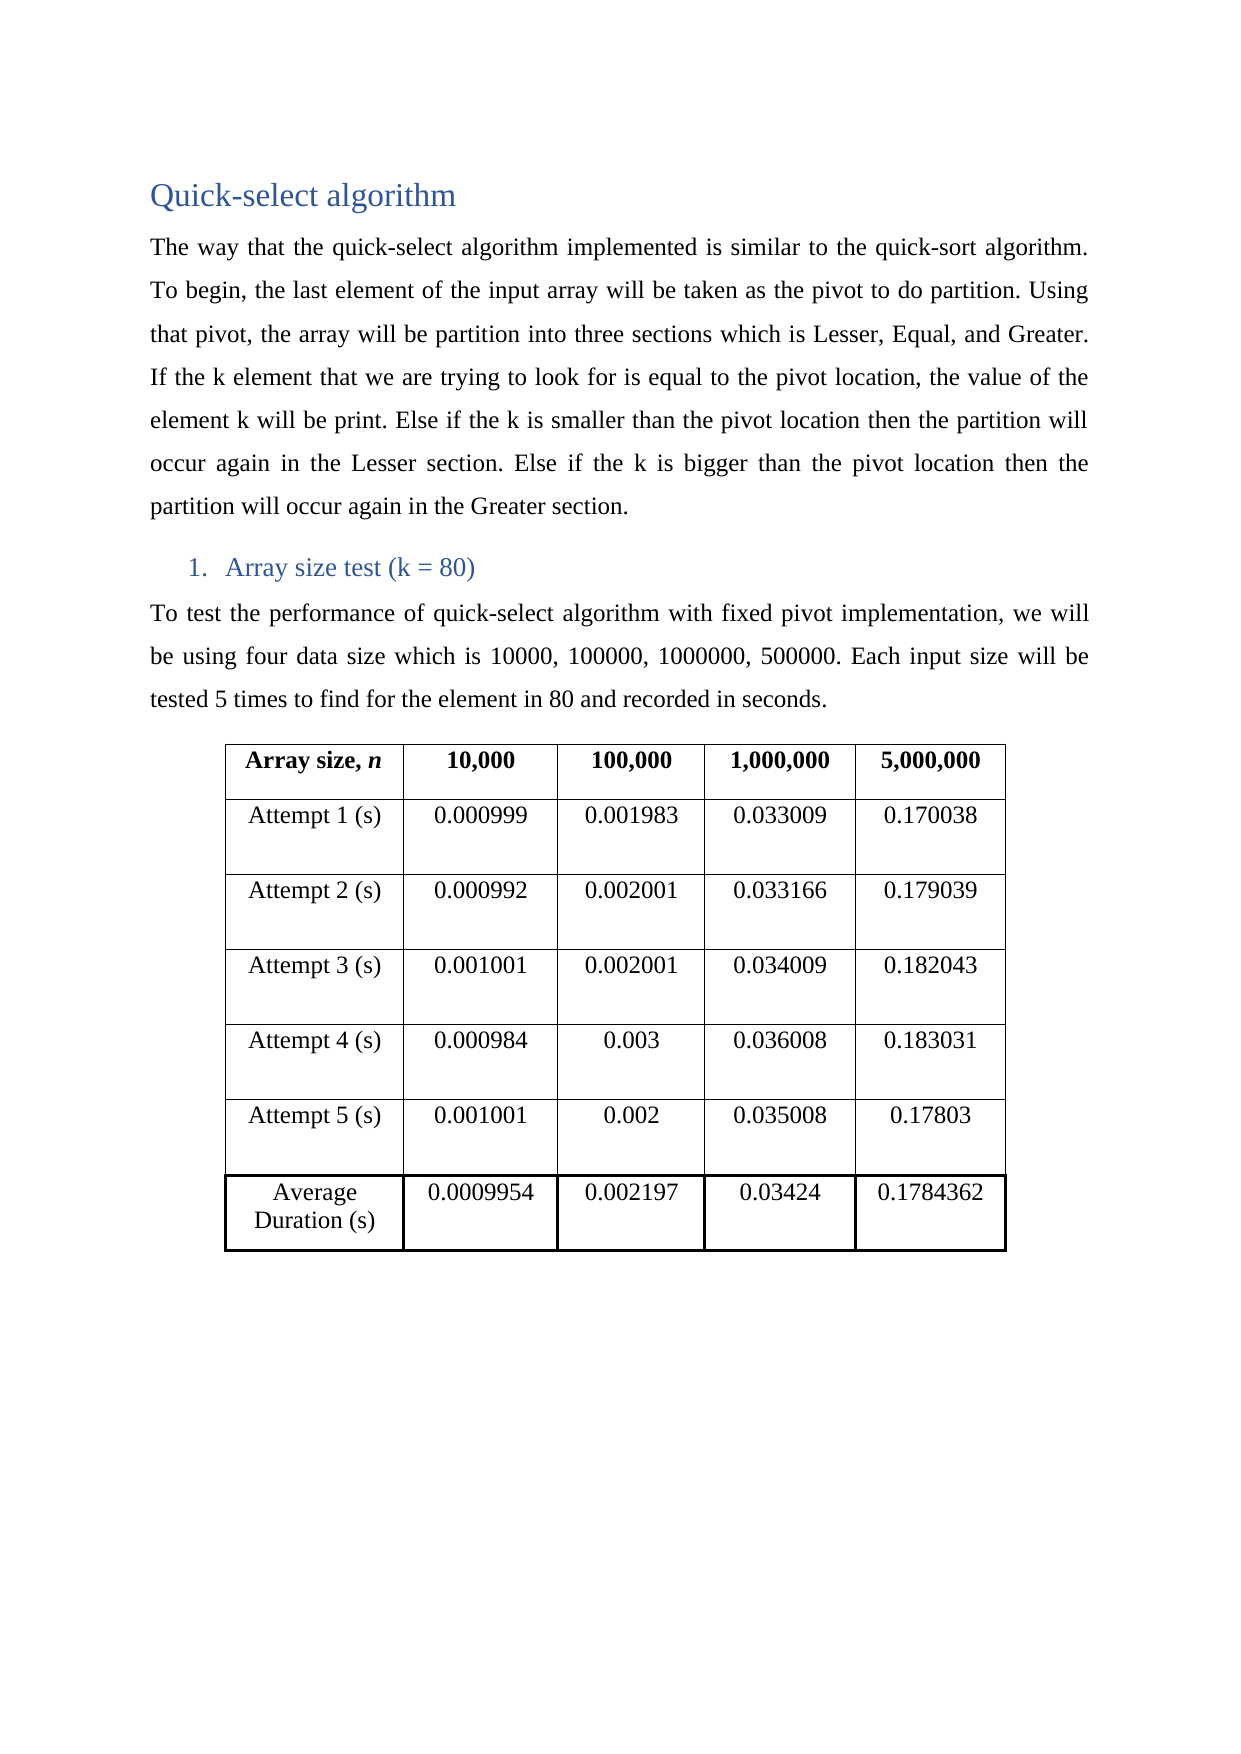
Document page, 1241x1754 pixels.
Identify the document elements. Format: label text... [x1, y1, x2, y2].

table_cell 0.033166 [705, 875, 855, 949]
table_cell 0.179039 [856, 875, 1005, 949]
table_cell 0.000984 [404, 1025, 557, 1099]
text To test the performance of quick-select algorithm with fixed pivot implementation, we will be using four data size which is 10000, 100000, 1000000, 500000. Each input size will be tested 5 times to find for the element in 80 and recorded in seconds. [150, 598, 1090, 713]
table_cell 0.182043 [856, 950, 1005, 1024]
subtitle Quick-select algorithm [150, 175, 1090, 213]
table_cell Attempt 5 (s) [226, 1100, 403, 1174]
table_header 1,000,000 [705, 745, 855, 799]
table_cell Attempt 4 (s) [226, 1025, 403, 1099]
table_header 100,000 [558, 745, 704, 799]
table_cell 0.002001 [558, 875, 704, 949]
table_cell Attempt 2 (s) [226, 875, 403, 949]
table_cell 0.034009 [705, 950, 855, 1024]
table_cell 0.183031 [856, 1025, 1005, 1099]
table_cell 0.170038 [856, 800, 1005, 874]
table_header Array size, n [226, 745, 403, 799]
table_cell 0.03424 [706, 1177, 854, 1249]
table_cell 0.001001 [404, 950, 557, 1024]
table_cell 0.001001 [404, 1100, 557, 1174]
table_cell 0.0009954 [405, 1177, 556, 1249]
table_cell 0.033009 [705, 800, 855, 874]
table_cell 0.002 [558, 1100, 704, 1174]
subtitle Array size test (k = 80) [187, 551, 1090, 582]
table_cell 0.002197 [559, 1177, 703, 1249]
table_cell Attempt 3 (s) [226, 950, 403, 1024]
table_cell Average Duration (s) [227, 1177, 402, 1249]
table_cell 0.17803 [856, 1100, 1005, 1174]
table_cell 0.003 [558, 1025, 704, 1099]
table_cell 0.001983 [558, 800, 704, 874]
table_cell 0.000999 [404, 800, 557, 874]
text The way that the quick-select algorithm implemented is similar to the quick-sort algorithm. To begin, the last element of the input array will be taken as the pivot to do partition. Using that pivot, the array will be partition into three sections which is Lesser, Equal, and Greater. If the k element that we are trying to look for is equal to the pivot location, the value of the element k will be print. Else if the k is smaller than the pivot location then the partition will occur again in the Lesser section. Else if the k is bigger than the pivot location then the partition will occur again in the Greater section. [150, 232, 1090, 520]
table_cell 0.036008 [705, 1025, 855, 1099]
table_cell 0.002001 [558, 950, 704, 1024]
table_header 5,000,000 [856, 745, 1005, 799]
table_cell 0.000992 [404, 875, 557, 949]
table_cell Attempt 1 (s) [226, 800, 403, 874]
table_cell 0.035008 [705, 1100, 855, 1174]
table_header 10,000 [404, 745, 557, 799]
table_cell 0.1784362 [857, 1177, 1004, 1249]
